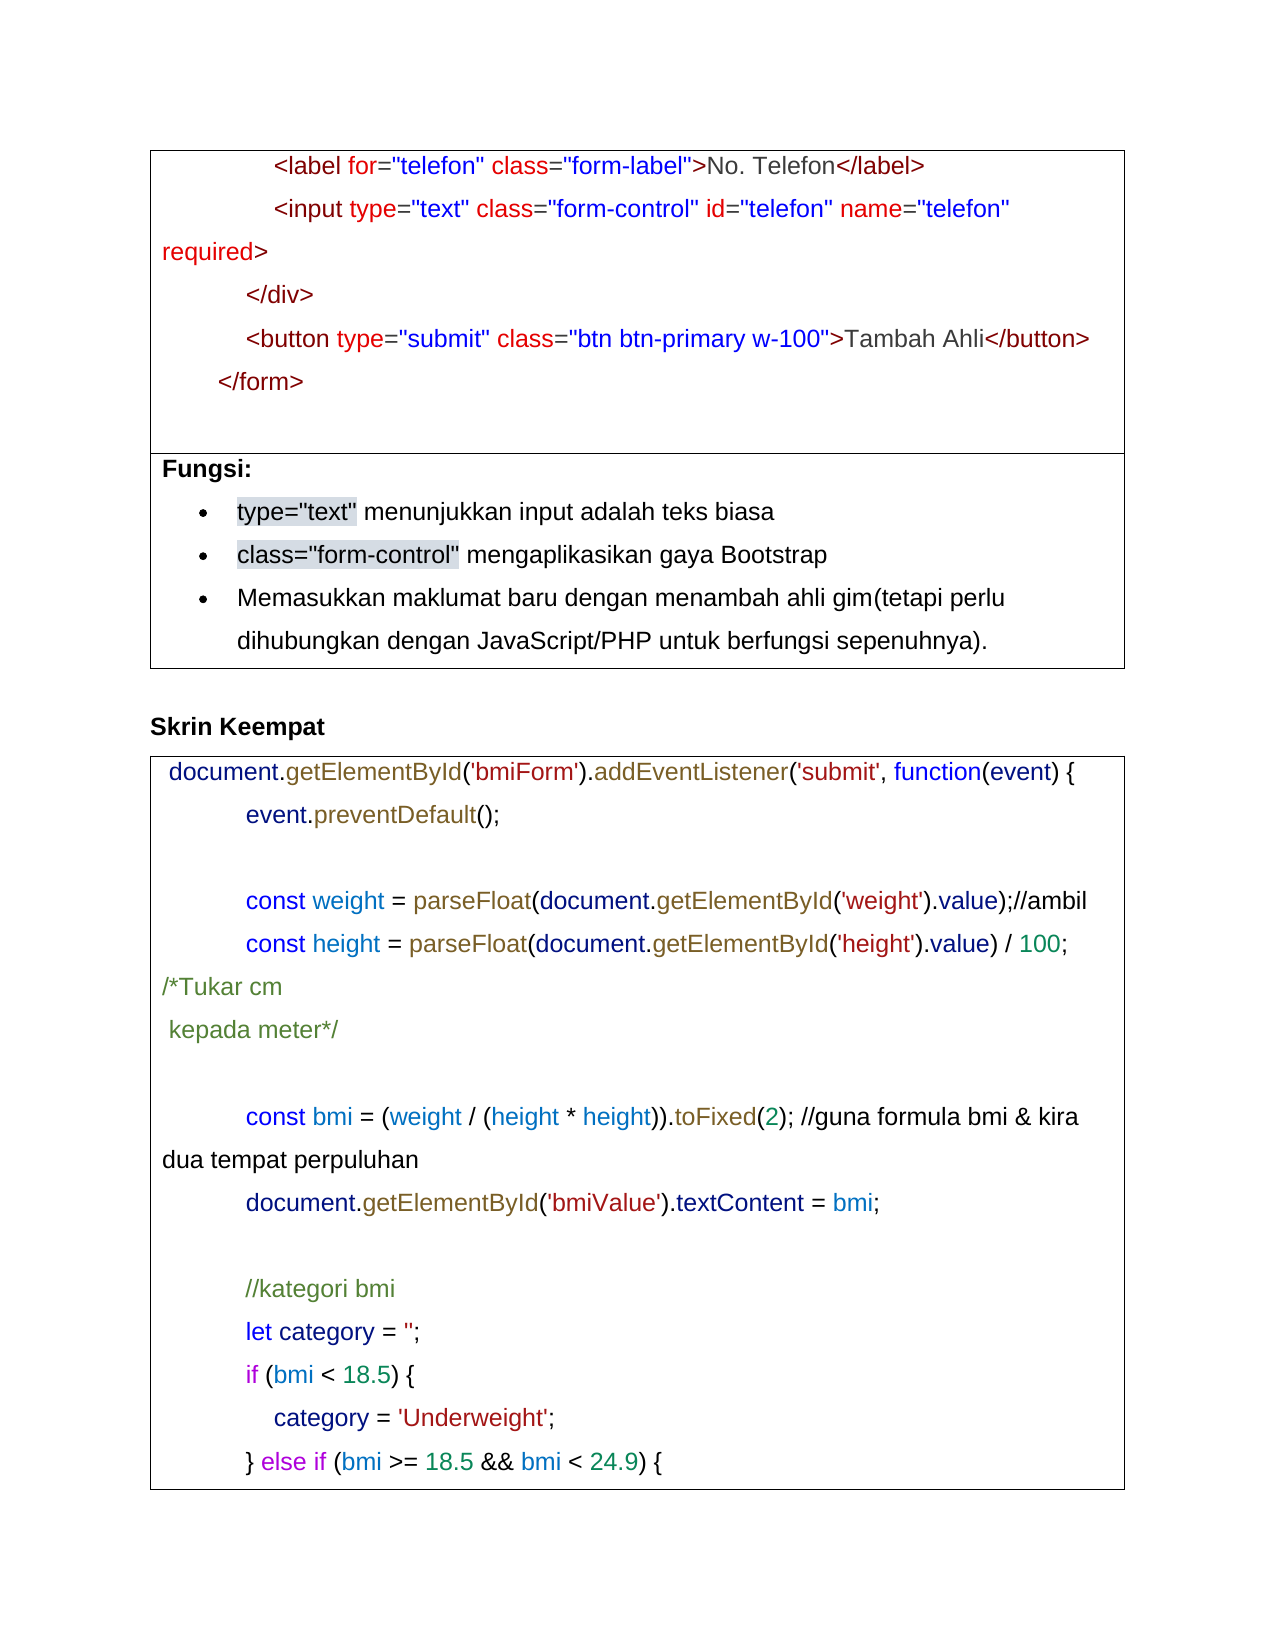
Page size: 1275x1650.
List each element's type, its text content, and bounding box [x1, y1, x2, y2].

table_cell Fungsi: type="text" menunjukkan input adalah teks biasa class="form-control" mengaplikasikan gaya Bootstrap Memasukkan maklumat baru dengan menambah ahli gim(tetapi perlu dihubungkan dengan JavaScript/PHP untuk berfungsi sepenuhnya). [151, 454, 1124, 668]
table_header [151, 151, 1124, 453]
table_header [151, 757, 1124, 1488]
text Skrin Keempat [150, 712, 1125, 741]
